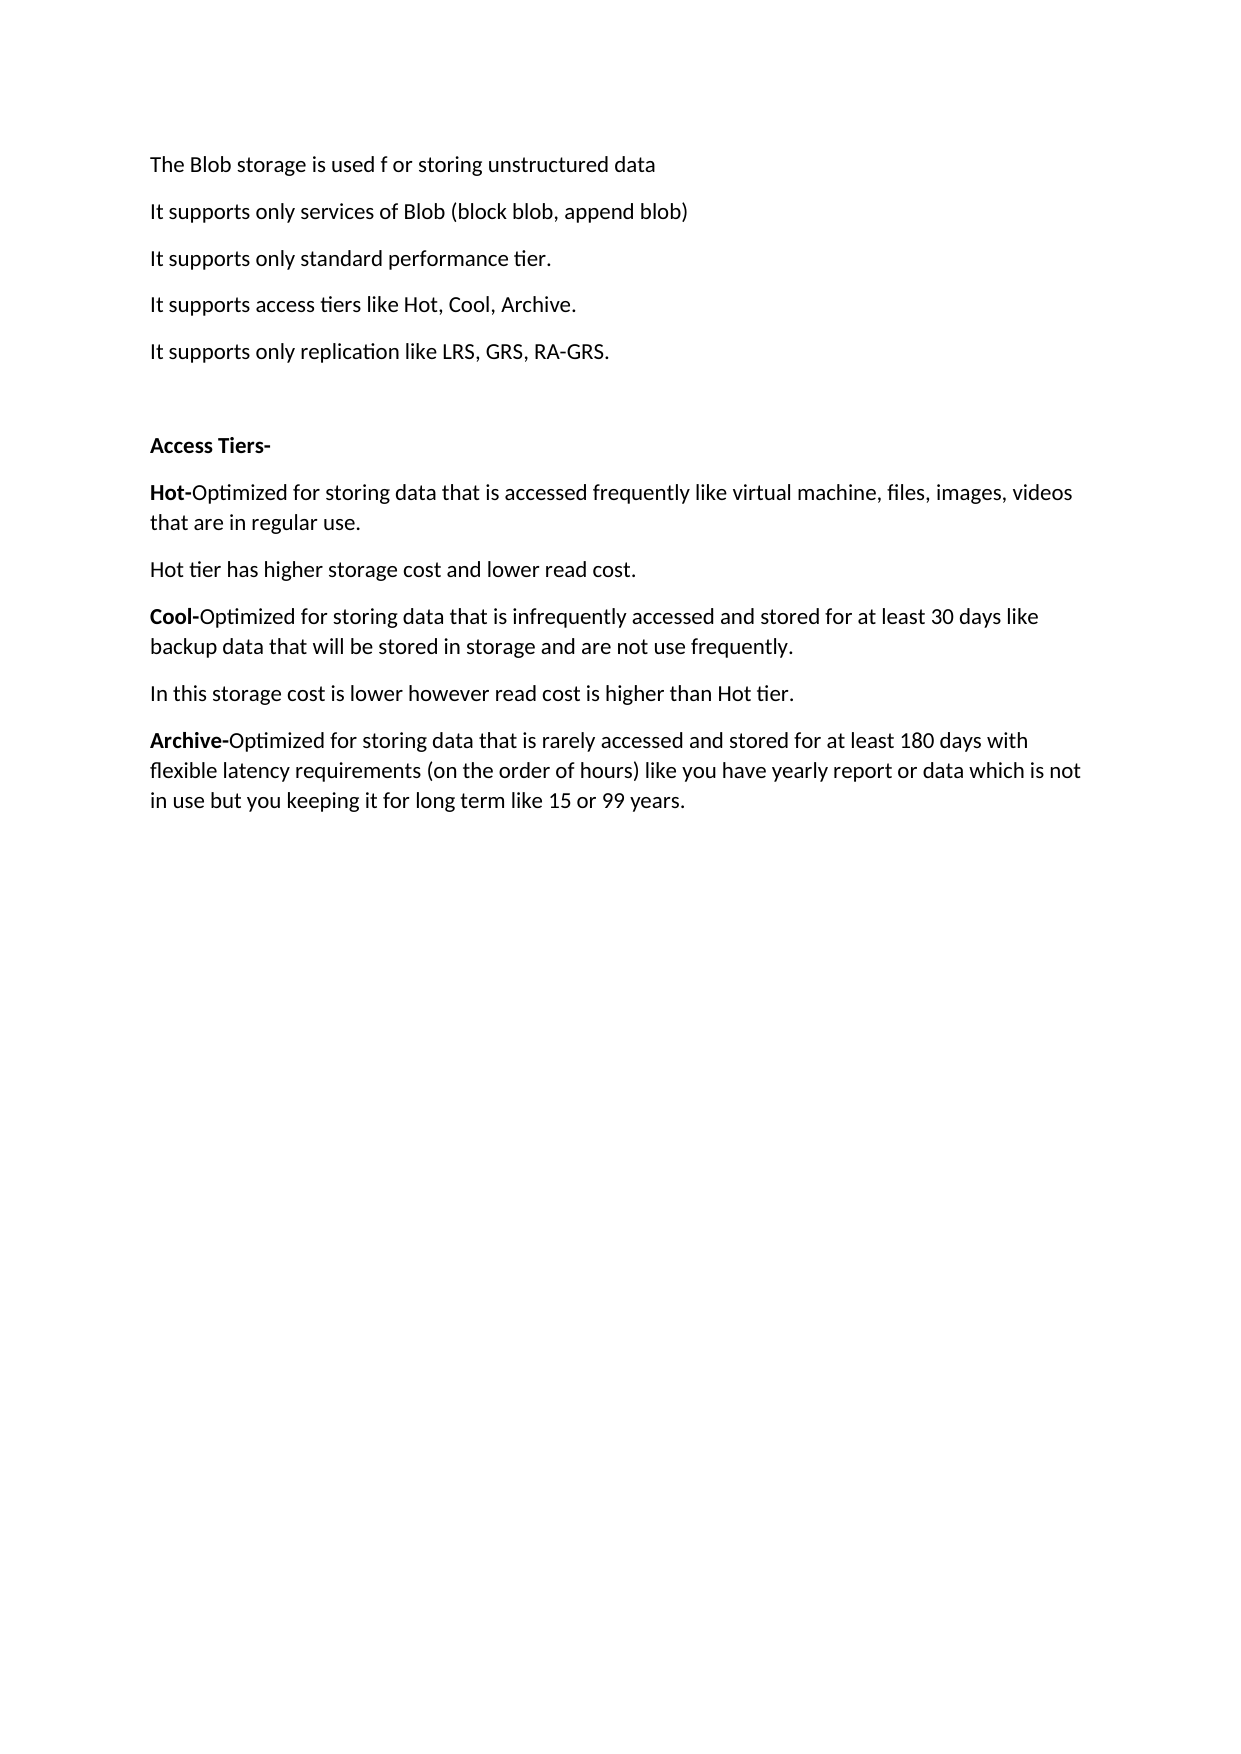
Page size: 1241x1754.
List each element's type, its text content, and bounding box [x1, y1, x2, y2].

text It supports access tiers like Hot, Cool, Archive. [150, 291, 1090, 319]
text Hot-Optimized for storing data that is accessed frequently like virtual machine, files, images, videos that are in regular use. [150, 478, 1090, 536]
text Archive-Optimized for storing data that is rarely accessed and stored for at least 180 days with flexible latency requirements (on the order of hours) like you have yearly report or data which is not in use but you keeping it for long term like 15 or 99 years. [150, 726, 1090, 814]
text Cool-Optimized for storing data that is infrequently accessed and stored for at least 30 days like backup data that will be stored in storage and are not use frequently. [150, 602, 1090, 660]
text Access Tiers- [150, 431, 1090, 459]
text In this storage cost is lower however read cost is higher than Hot tier. [150, 679, 1090, 707]
text It supports only services of Blob (block blob, append blob) [150, 197, 1090, 225]
text It supports only standard performance tier. [150, 244, 1090, 272]
text Hot tier has higher storage cost and lower read cost. [150, 555, 1090, 583]
text The Blob storage is used f or storing unstructured data [150, 150, 1090, 178]
text It supports only replication like LRS, GRS, RA-GRS. [150, 337, 1090, 366]
